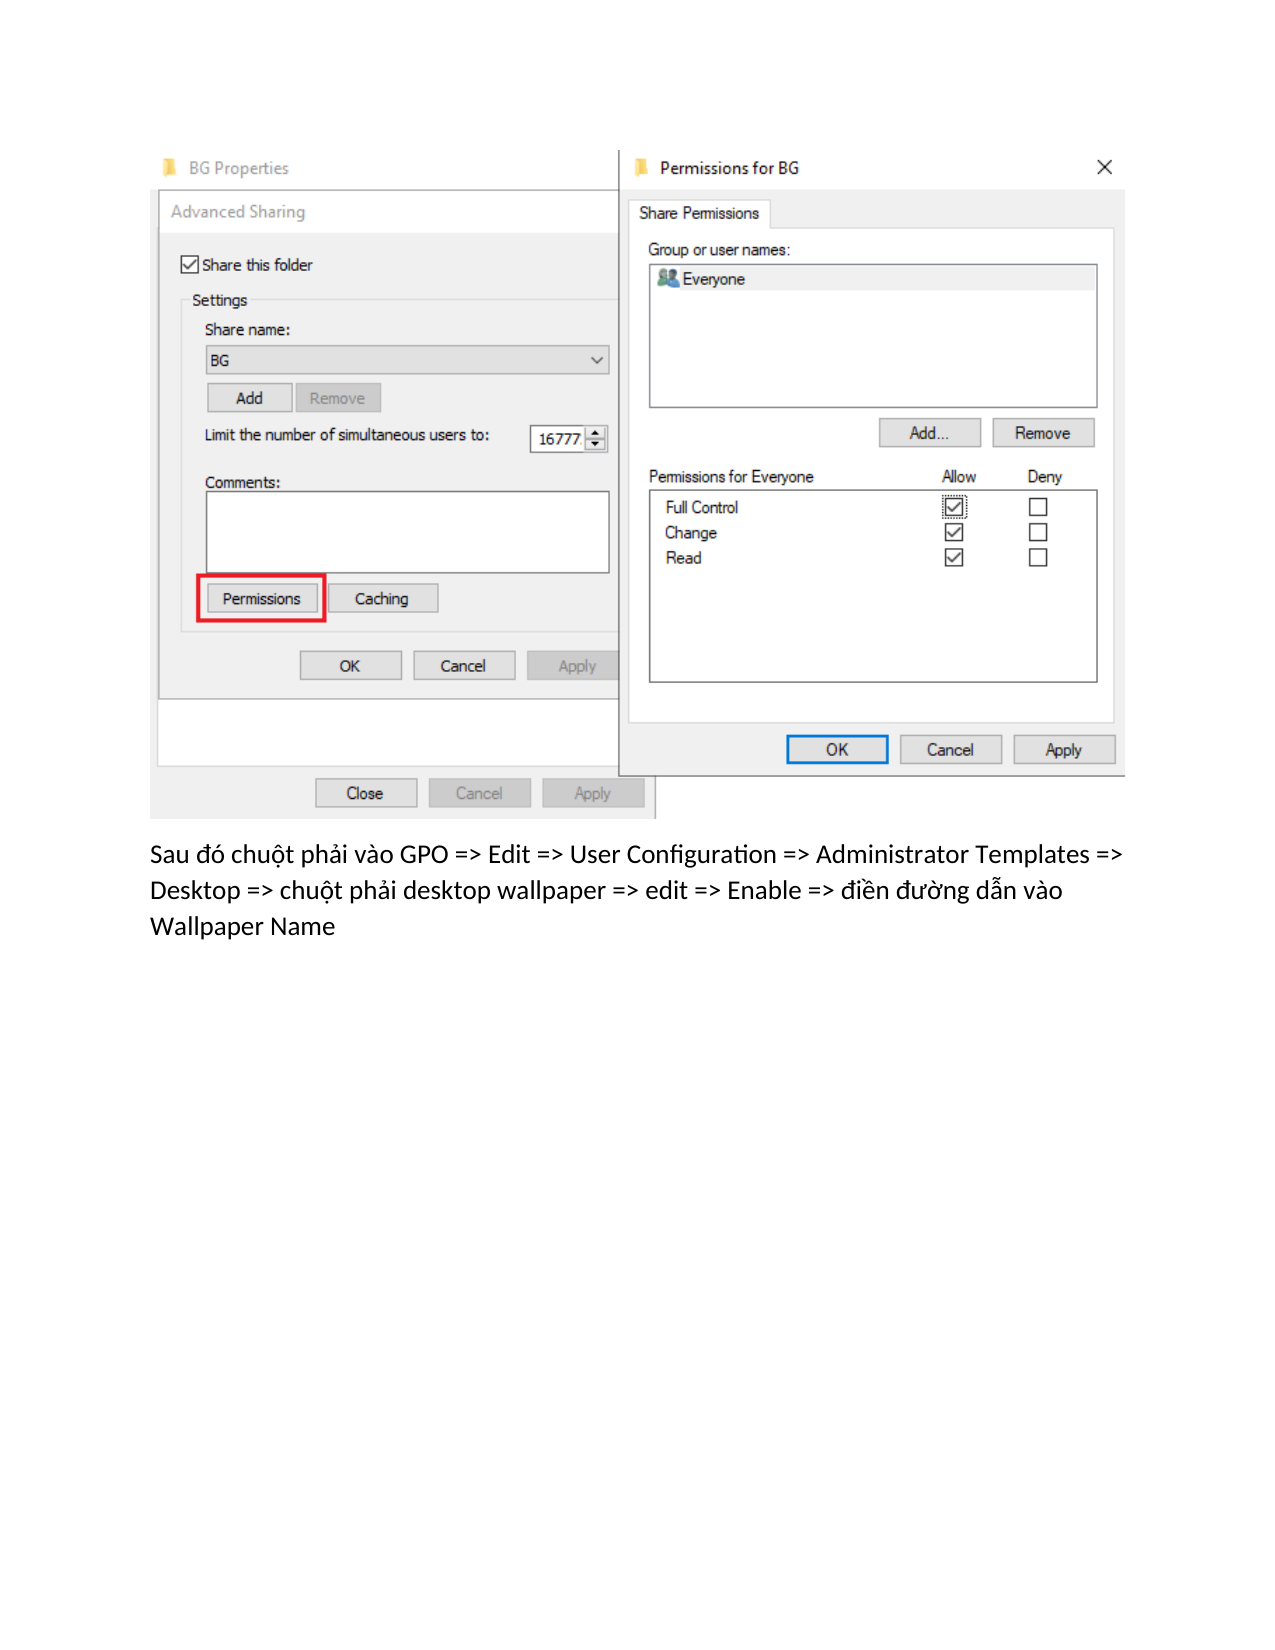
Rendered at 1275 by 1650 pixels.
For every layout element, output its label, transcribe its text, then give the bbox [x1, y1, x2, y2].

picture [150, 150, 1125, 819]
text Sau đó chuột phải vào GPO => Edit => User Configuration => Administrator Templates => Desktop => chuột phải desktop wallpaper => edit => Enable => điền đường dẫn vào Wallpaper Name [150, 838, 1125, 942]
